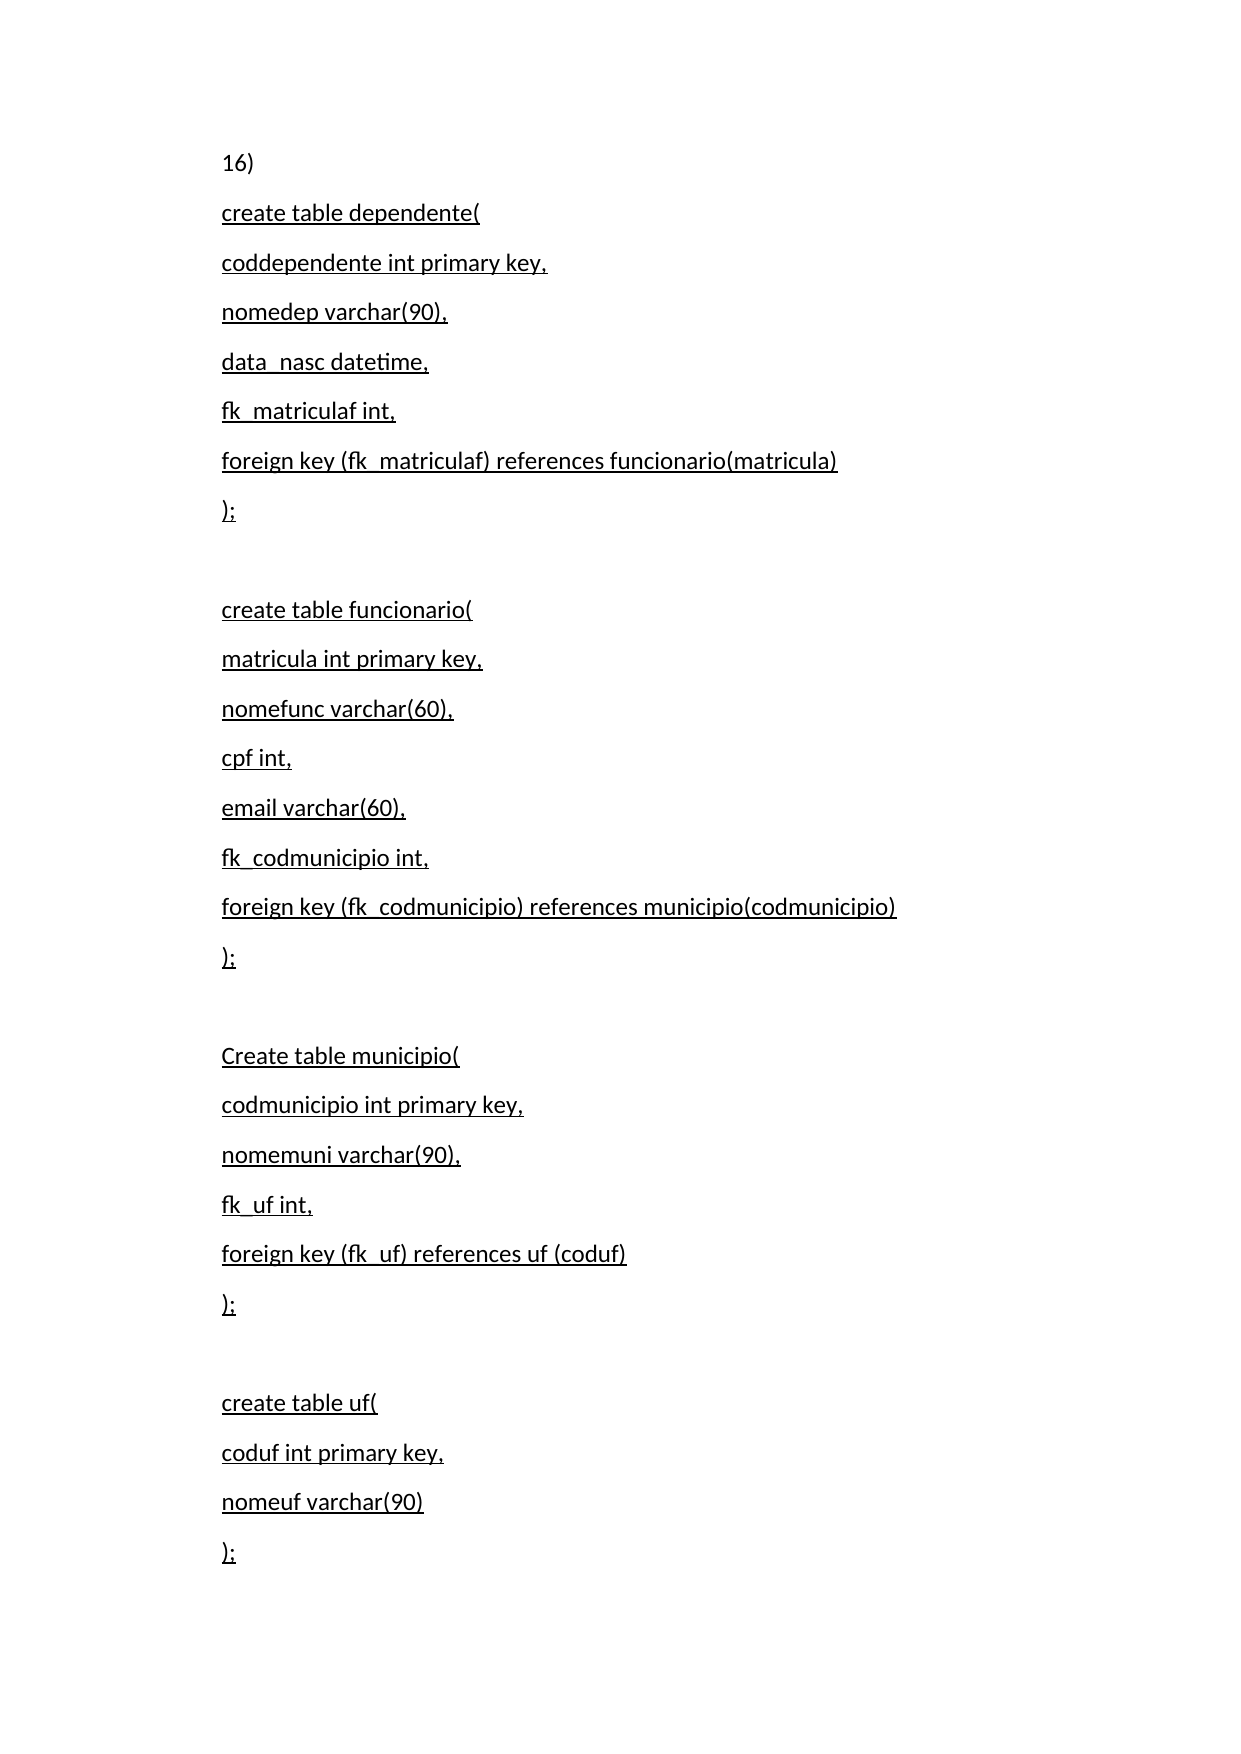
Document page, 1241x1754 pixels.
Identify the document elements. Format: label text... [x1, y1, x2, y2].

text create table uf( [221, 1387, 1063, 1418]
text ); [221, 941, 1063, 971]
text 16) [221, 148, 1063, 178]
text matricula int primary key, [221, 643, 1063, 674]
text codmunicipio int primary key, [221, 1090, 1063, 1120]
text foreign key (fk_codmunicipio) references municipio(codmunicipio) [221, 891, 1063, 922]
text fk_matriculaf int, [221, 396, 1063, 426]
text ); [221, 495, 1063, 525]
text nomeuf varchar(90) [221, 1486, 1063, 1517]
text email varchar(60), [221, 792, 1063, 823]
text nomefunc varchar(60), [221, 693, 1063, 723]
text cpf int, [221, 743, 1063, 773]
text coddependente int primary key, [221, 247, 1063, 277]
text Create table municipio( [221, 1040, 1063, 1071]
text create table dependente( [221, 197, 1063, 228]
text ); [221, 1288, 1063, 1318]
text create table funcionario( [221, 594, 1063, 624]
text coduf int primary key, [221, 1437, 1063, 1467]
text foreign key (fk_uf) references uf (coduf) [221, 1238, 1063, 1269]
text fk_codmunicipio int, [221, 842, 1063, 872]
text data_nasc datetime, [221, 346, 1063, 376]
text foreign key (fk_matriculaf) references funcionario(matricula) [221, 445, 1063, 476]
text ); [221, 1536, 1063, 1566]
text nomemuni varchar(90), [221, 1139, 1063, 1170]
text fk_uf int, [221, 1189, 1063, 1219]
text nomedep varchar(90), [221, 296, 1063, 327]
